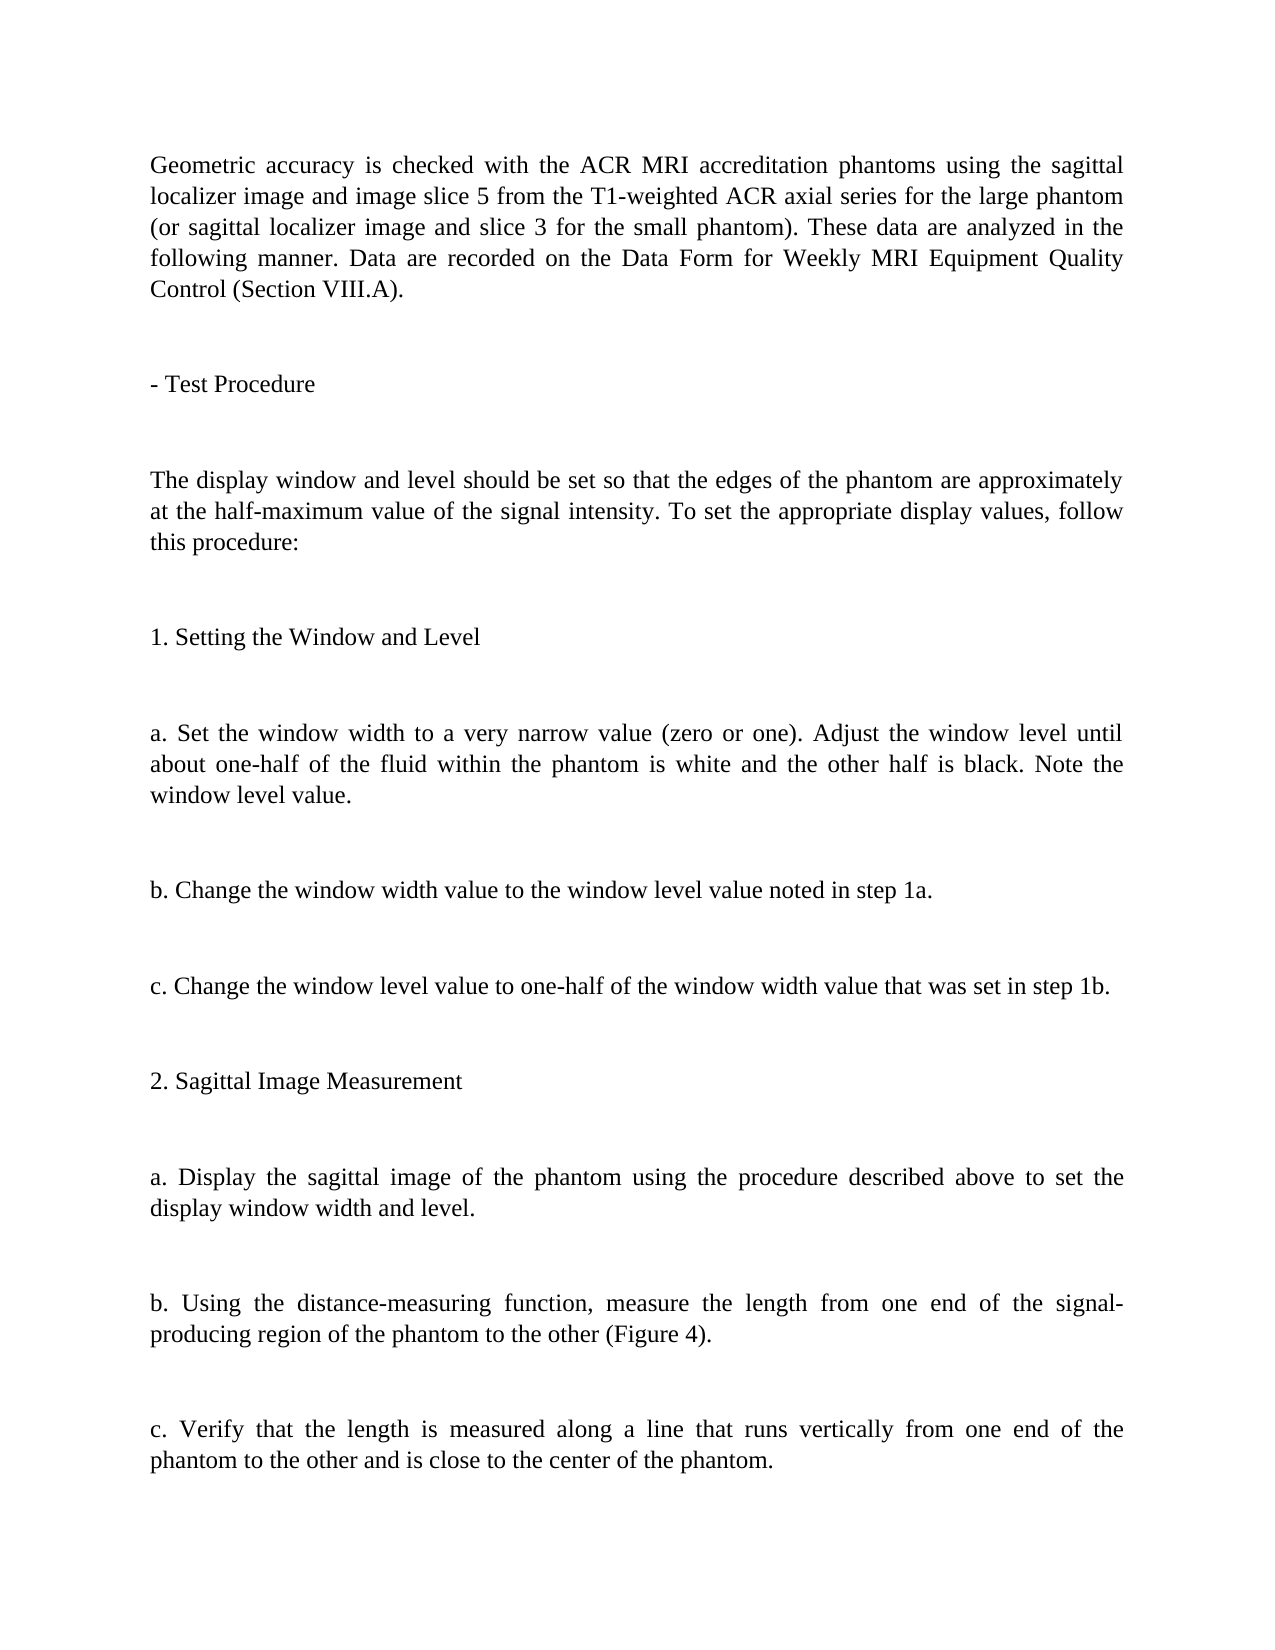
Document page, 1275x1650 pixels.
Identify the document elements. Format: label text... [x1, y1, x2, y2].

text - Test Procedure [150, 369, 1125, 398]
text 1. Setting the Window and Level [150, 622, 1125, 651]
text The display window and level should be set so that the edges of the phantom are approximately at the half-maximum value of the signal intensity. To set the appropriate display values, follow this procedure: [150, 465, 1125, 556]
text Geometric accuracy is checked with the ACR MRI accreditation phantoms using the sagittal localizer image and image slice 5 from the T1-weighted ACR axial series for the large phantom (or sagittal localizer image and slice 3 for the small phantom). These data are analyzed in the following manner. Data are recorded on the Data Form for Weekly MRI Equipment Quality Control (Section VIII.A). [150, 150, 1125, 303]
text b. Using the distance-measuring function, measure the length from one end of the signal-producing region of the phantom to the other (Figure 4). [150, 1288, 1125, 1348]
text a. Display the sagittal image of the phantom using the procedure described above to set the display window width and level. [150, 1162, 1125, 1221]
text 2. Sagittal Image Measurement [150, 1066, 1125, 1095]
text b. Change the window width value to the window level value noted in step 1a. [150, 875, 1125, 904]
text a. Set the window width to a very narrow value (zero or one). Adjust the window level until about one-half of the fluid within the phantom is white and the other half is black. Note the window level value. [150, 718, 1125, 809]
text c. Verify that the length is measured along a line that runs vertically from one end of the phantom to the other and is close to the center of the phantom. [150, 1414, 1125, 1474]
text c. Change the window level value to one-half of the window width value that was set in step 1b. [150, 971, 1125, 999]
